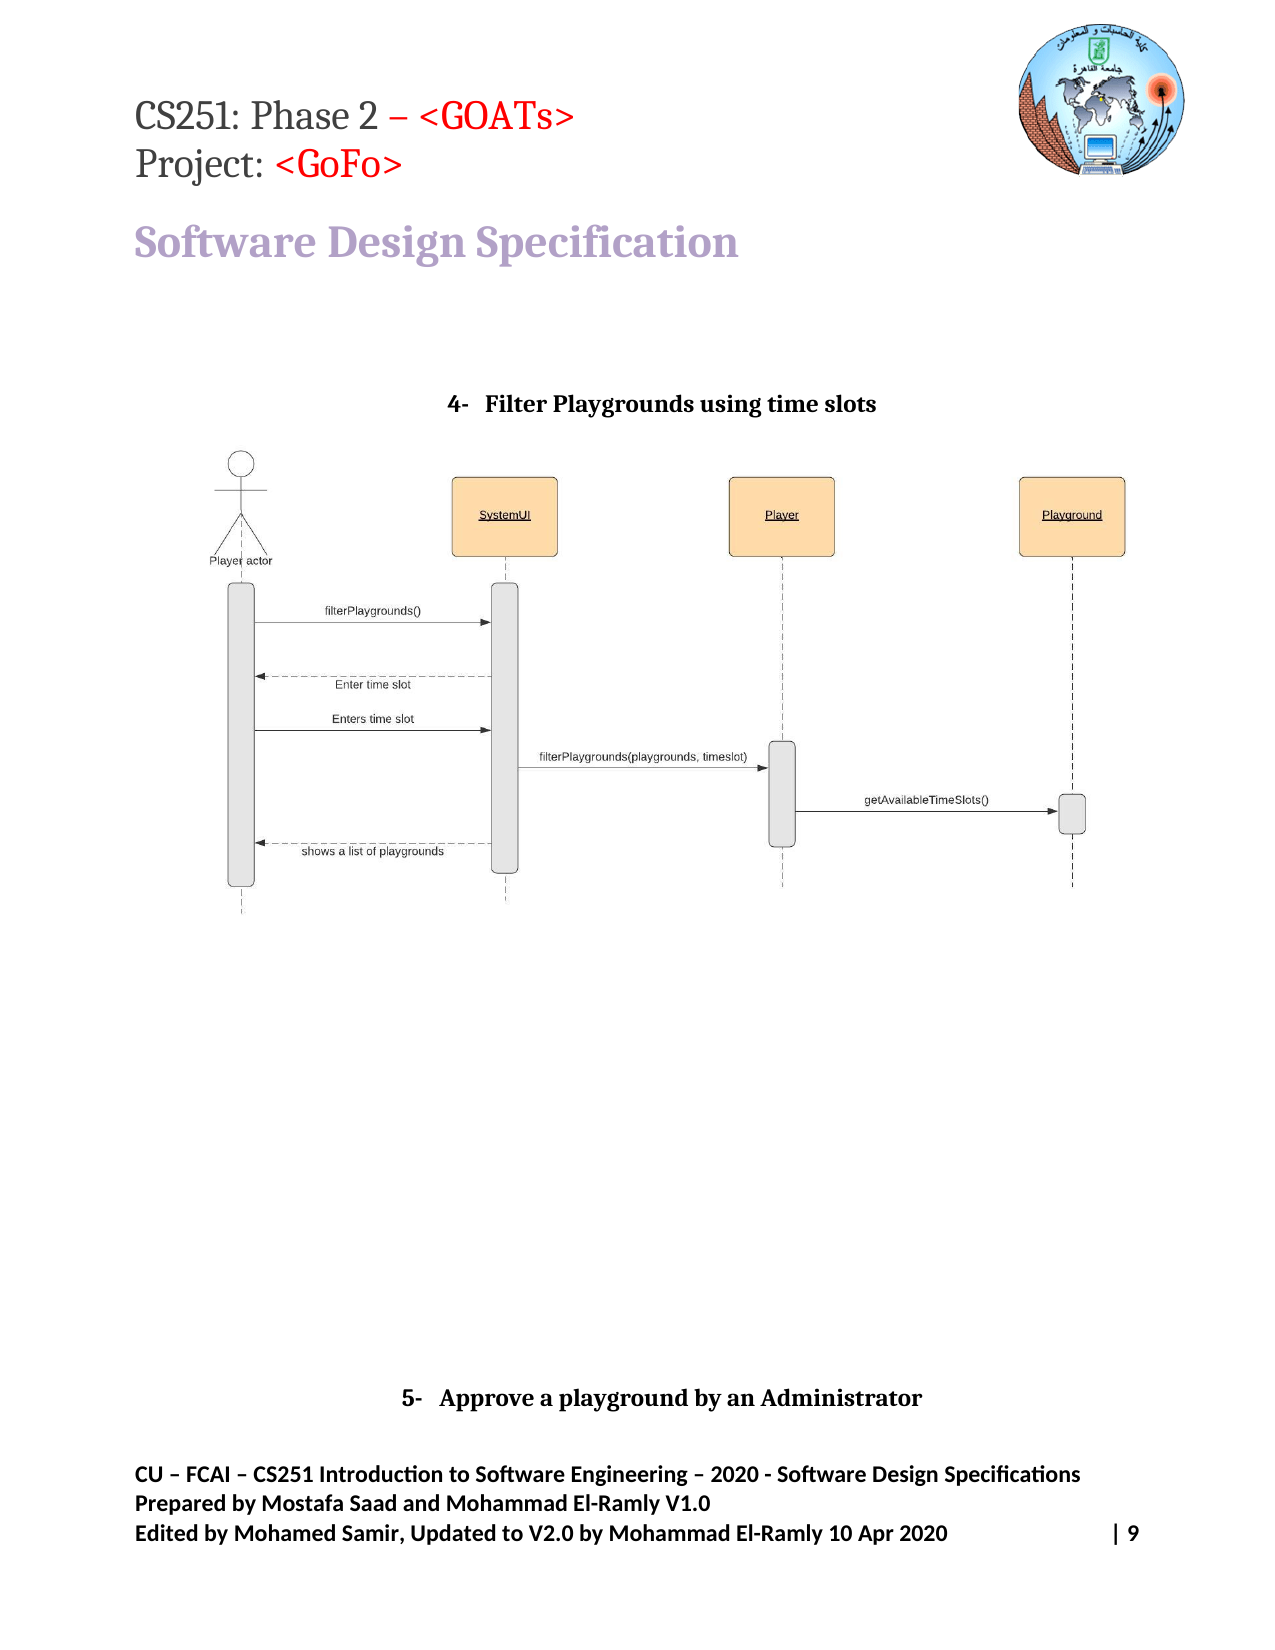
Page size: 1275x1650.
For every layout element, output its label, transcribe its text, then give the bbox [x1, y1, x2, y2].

subtitle Filter Playgrounds using time slots [172, 390, 1152, 419]
picture [135, 425, 1151, 939]
subtitle Approve a playground by an Administrator [172, 1384, 1152, 1412]
picture [1018, 24, 1186, 180]
